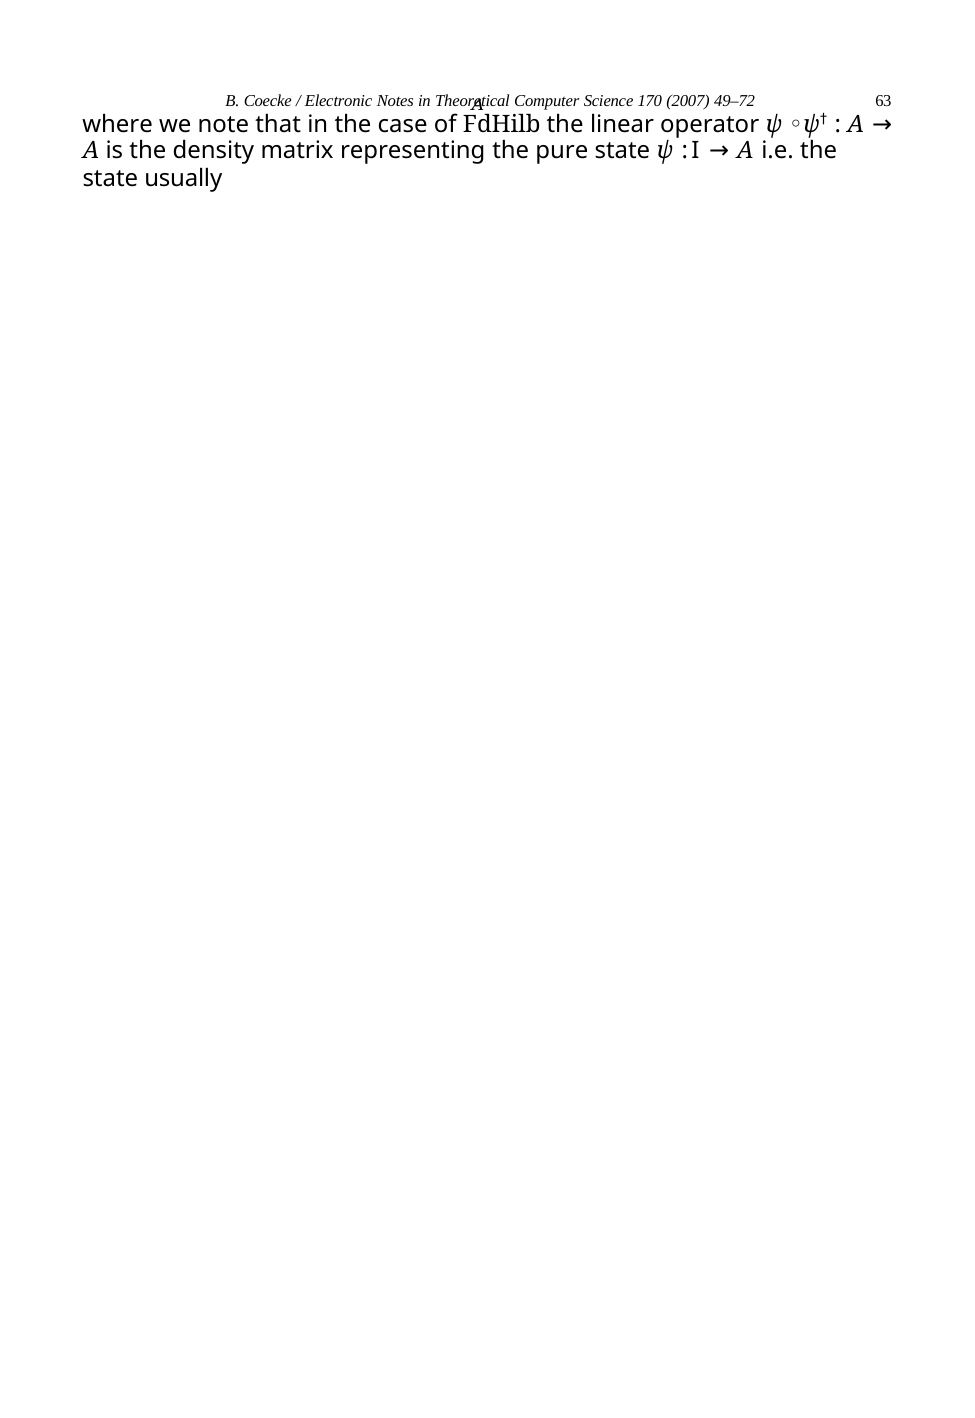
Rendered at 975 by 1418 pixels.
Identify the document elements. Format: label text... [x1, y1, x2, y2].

text where we note that in the case of FdHilb the linear operator ψ ◦ψ† : A → A is the density matrix representing the pure state ψ :I → A i.e. the state usually [82, 110, 897, 194]
